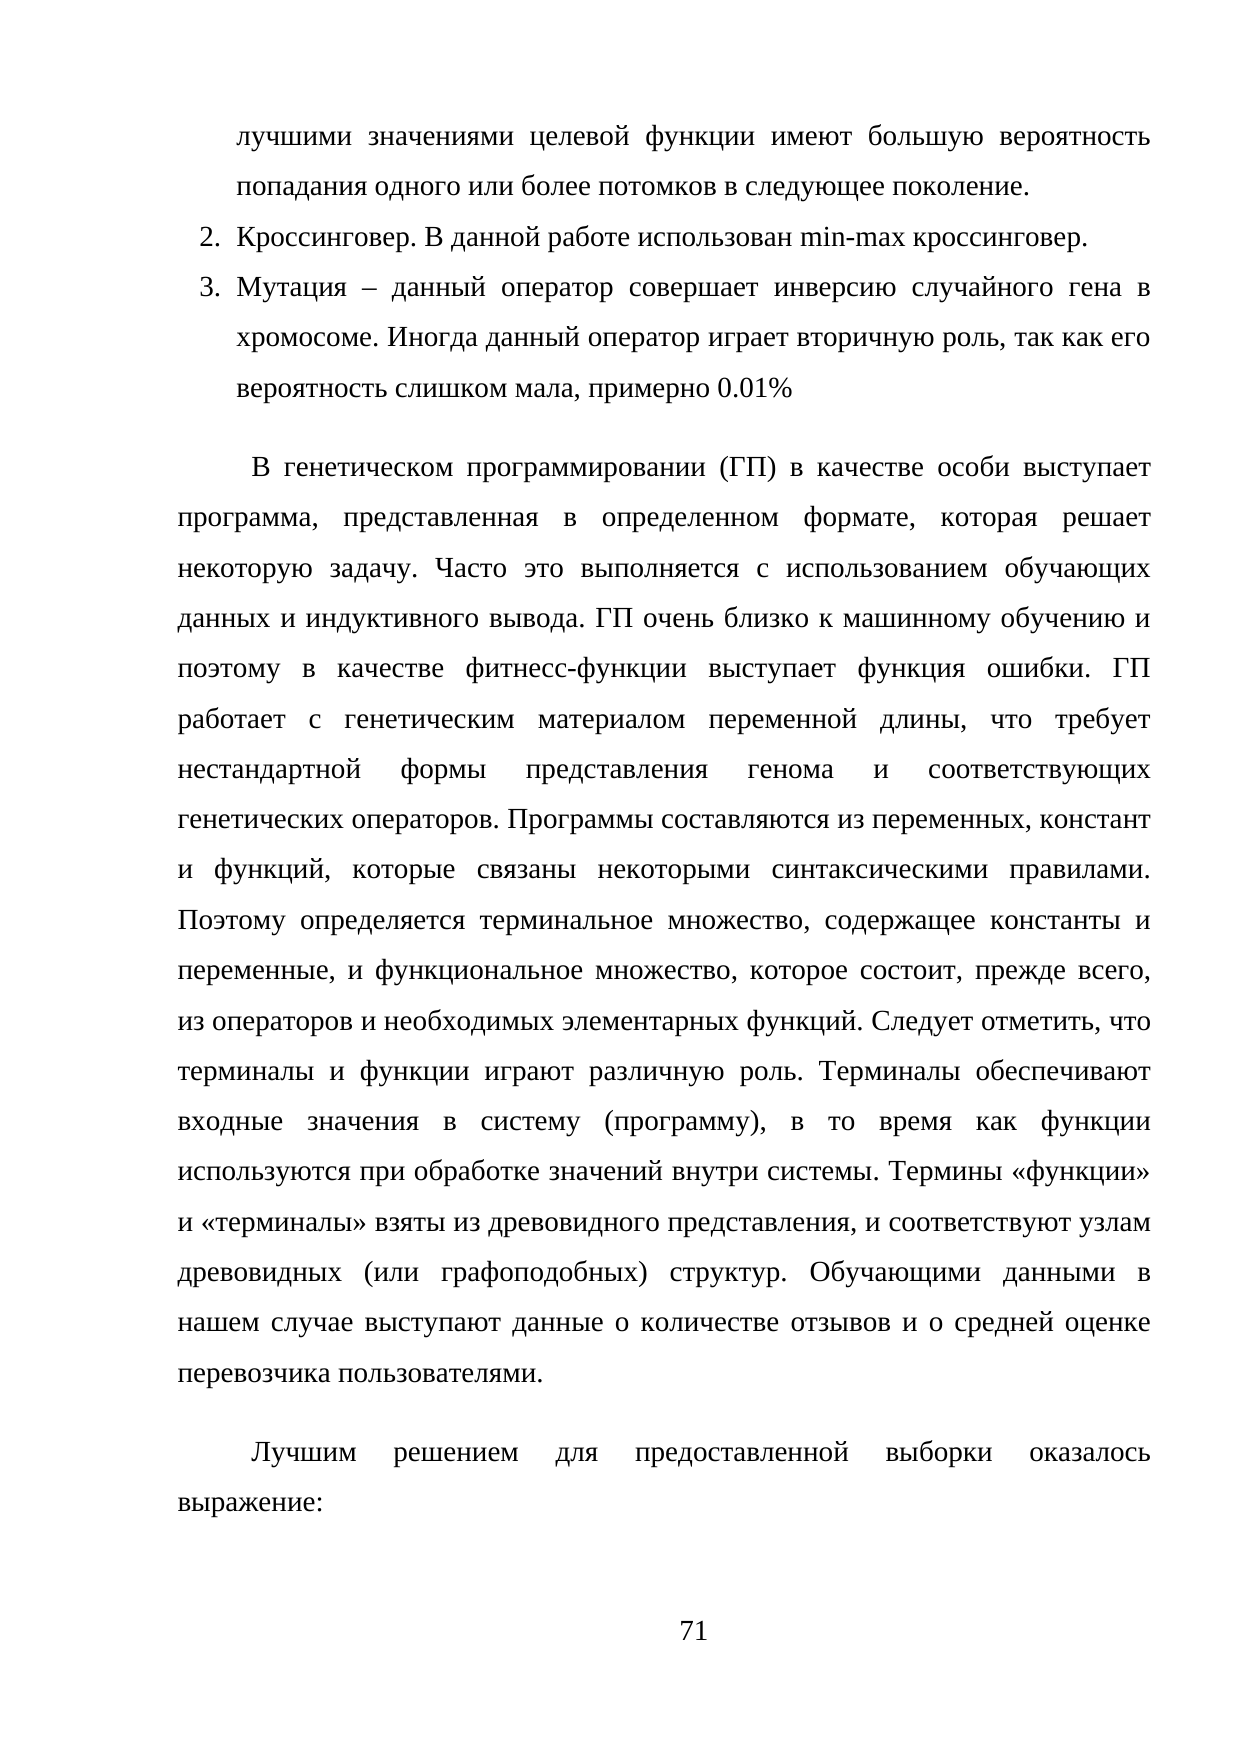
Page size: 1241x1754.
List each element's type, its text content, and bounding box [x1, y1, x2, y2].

list Кроссинговер. В данной работе использован min-max кроссинговер. [199, 219, 1152, 252]
text Лучшим решением для предоставленной выборки оказалось выражение: [177, 1434, 1152, 1518]
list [199, 118, 1152, 202]
text В генетическом программировании (ГП) в качестве особи выступает программа, представленная в определенном формате, которая решает некоторую задачу. Часто это выполняется с использованием обучающих данных и индуктивного вывода. ГП очень близко к машинному обучению и поэтому в качестве фитнесс-функции выступает функция ошибки. ГП работает с генетическим материалом переменной длины, что требует нестандартной формы представления генома и соответствующих генетических операторов. Программы составляются из переменных, констант и функций, которые связаны некоторыми синтаксическими правилами. Поэтому определяется терминальное множество, содержащее константы и переменные, и функциональное множество, которое состоит, прежде всего, из операторов и необходимых элементарных функций. Следует отметить, что терминалы и функции играют различную роль. Терминалы обеспечивают входные значения в систему (программу), в то время как функции используются при обработке значений внутри системы. Термины «функции» и «терминалы» взяты из древовидного представления, и соответствуют узлам древовидных (или графоподобных) структур. Обучающими данными в нашем случае выступают данные о количестве отзывов и о средней оценке перевозчика пользователями. [177, 449, 1152, 1388]
list Мутация – данный оператор совершает инверсию случайного гена в хромосоме. Иногда данный оператор играет вторичную роль, так как его вероятность слишком мала, примерно 0.01% [199, 269, 1152, 403]
